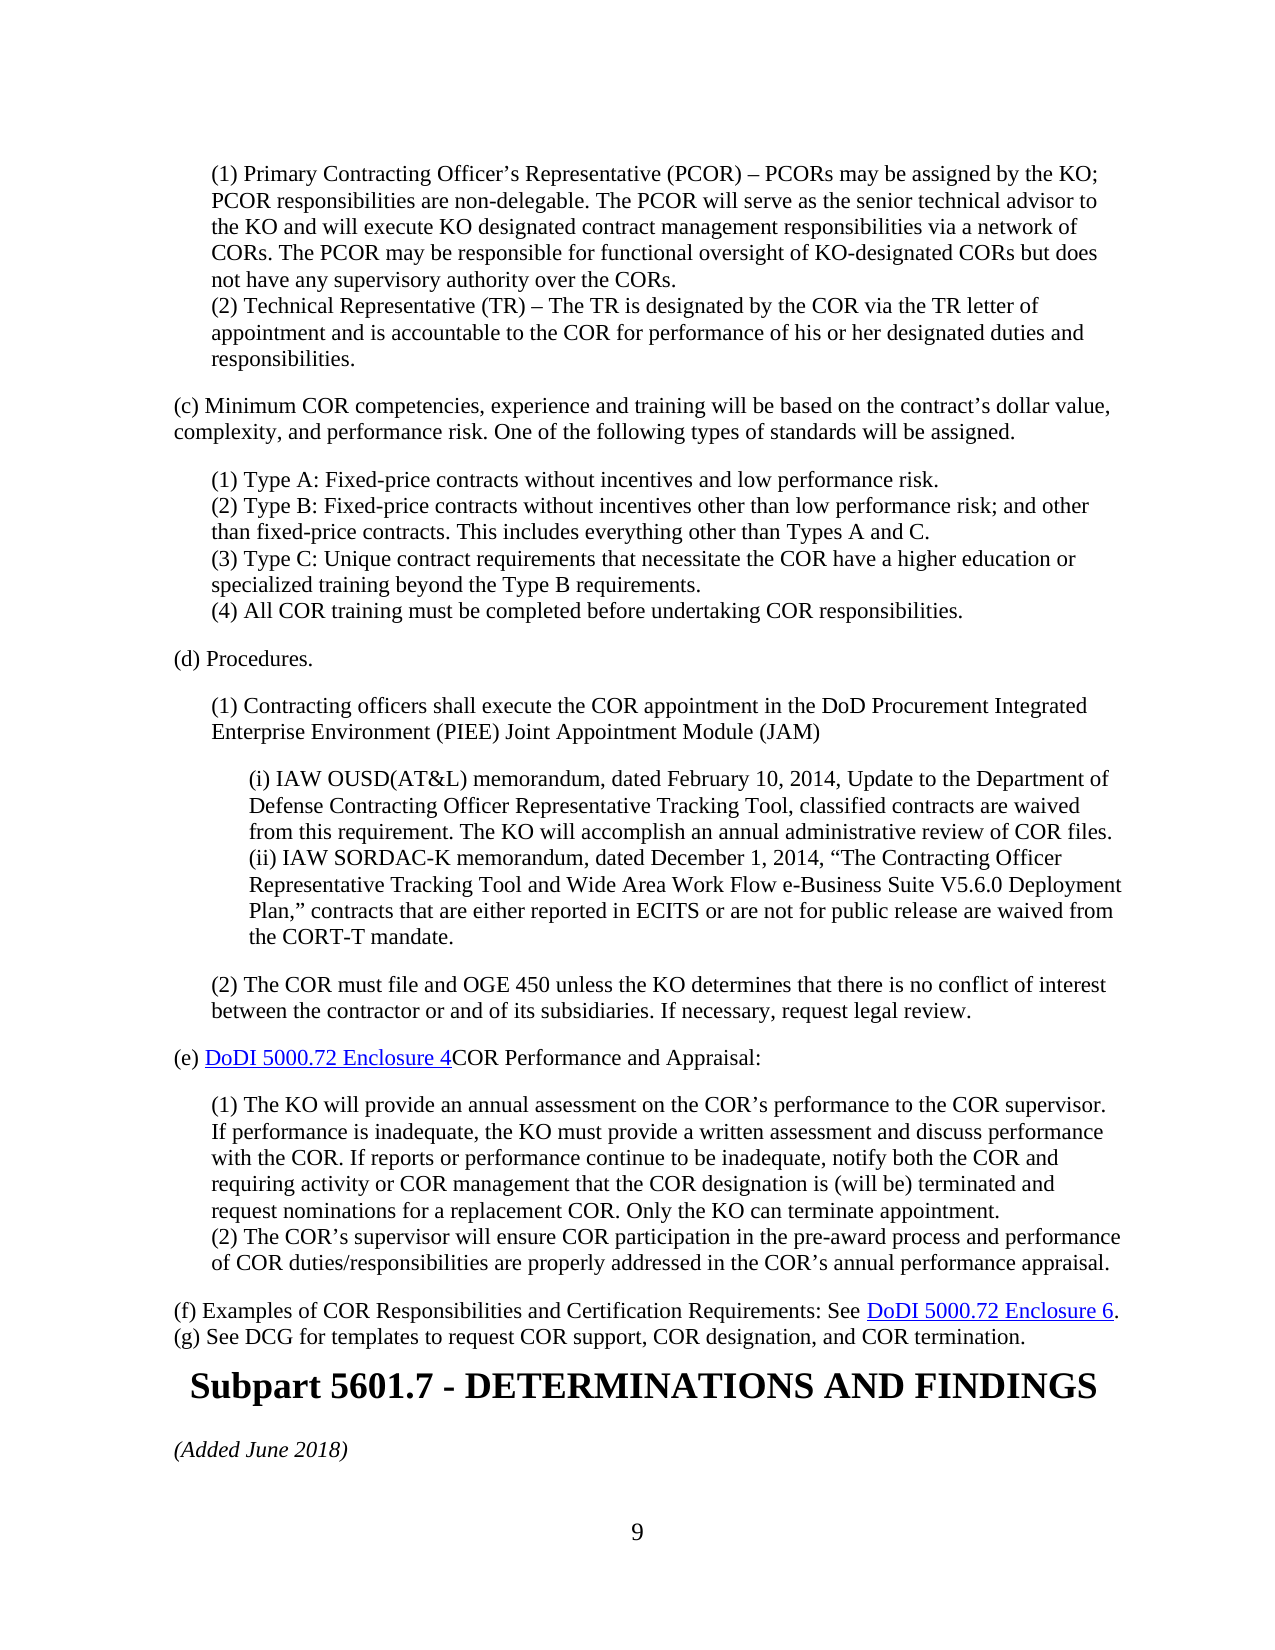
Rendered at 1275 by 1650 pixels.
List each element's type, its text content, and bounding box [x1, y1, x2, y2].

text (2) The COR’s supervisor will ensure COR participation in the pre-award process and performance of COR duties/responsibilities are properly addressed in the COR’s annual performance appraisal. [201, 1223, 1135, 1286]
text (d) Procedures. [163, 634, 1135, 681]
text (1) Type A: Fixed-price contracts without incentives and low performance risk. [201, 455, 1135, 492]
text (g) See DCG for templates to request COR support, COR designation, and COR termination. [163, 1323, 1135, 1360]
text (4) All COR training must be completed before undertaking COR responsibilities. [201, 597, 1135, 634]
text (c) Minimum COR competencies, experience and training will be based on the contract’s dollar value, complexity, and performance risk. One of the following types of standards will be assigned. [163, 382, 1135, 455]
subtitle Subpart 5601.7 - DETERMINATIONS AND FINDINGS [162, 1364, 1125, 1407]
text (1) The KO will provide an annual assessment on the COR’s performance to the COR supervisor. If performance is inadequate, the KO must provide a written assessment and discuss performance with the COR. If reports or performance continue to be inadequate, notify both the COR and requiring activity or COR management that the COR designation is (will be) terminated and request nominations for a replacement COR. Only the KO can terminate appointment. [201, 1081, 1135, 1223]
text (2) Type B: Fixed-price contracts without incentives other than low performance risk; and other than fixed-price contracts. This includes everything other than Types A and C. [201, 492, 1135, 545]
text (e) DoDI 5000.72 Enclosure 4COR Performance and Appraisal: [163, 1034, 1135, 1081]
text (ii) IAW SORDAC-K memorandum, dated December 1, 2014, “The Contracting Officer Representative Tracking Tool and Wide Area Work Flow e-Business Suite V5.6.0 Deployment Plan,” contracts that are either reported in ECITS or are not for public release are waived from the CORT-T mandate. [238, 844, 1135, 960]
text (i) IAW OUSD(AT&L) memorandum, dated February 10, 2014, Update to the Department of Defense Contracting Officer Representative Tracking Tool, classified contracts are waived from this requirement. The KO will accomplish an annual administrative review of COR files. [238, 755, 1135, 844]
text (Added June 2018) [163, 1426, 1135, 1473]
text (2) Technical Representative (TR) – The TR is designated by the COR via the TR letter of appointment and is accountable to the COR for performance of his or her designated duties and responsibilities. [201, 292, 1135, 382]
text (2) The COR must file and OGE 450 unless the KO determines that there is no conflict of interest between the contractor or and of its subsidiaries. If necessary, request legal review. [201, 960, 1135, 1034]
text (3) Type C: Unique contract requirements that necessitate the COR have a higher education or specialized training beyond the Type B requirements. [201, 545, 1135, 597]
text (1) Contracting officers shall execute the COR appointment in the DoD Procurement Integrated Enterprise Environment (PIEE) Joint Appointment Module (JAM) [201, 681, 1135, 755]
text (1) Primary Contracting Officer’s Representative (PCOR) – PCORs may be assigned by the KO; PCOR responsibilities are non-delegable. The PCOR will serve as the senior technical advisor to the KO and will execute KO designated contract management responsibilities via a network of CORs. The PCOR may be responsible for functional oversight of KO-designated CORs but does not have any supervisory authority over the CORs. [201, 150, 1135, 292]
text (f) Examples of COR Responsibilities and Certification Requirements: See DoDI 5000.72 Enclosure 6. [163, 1286, 1135, 1323]
